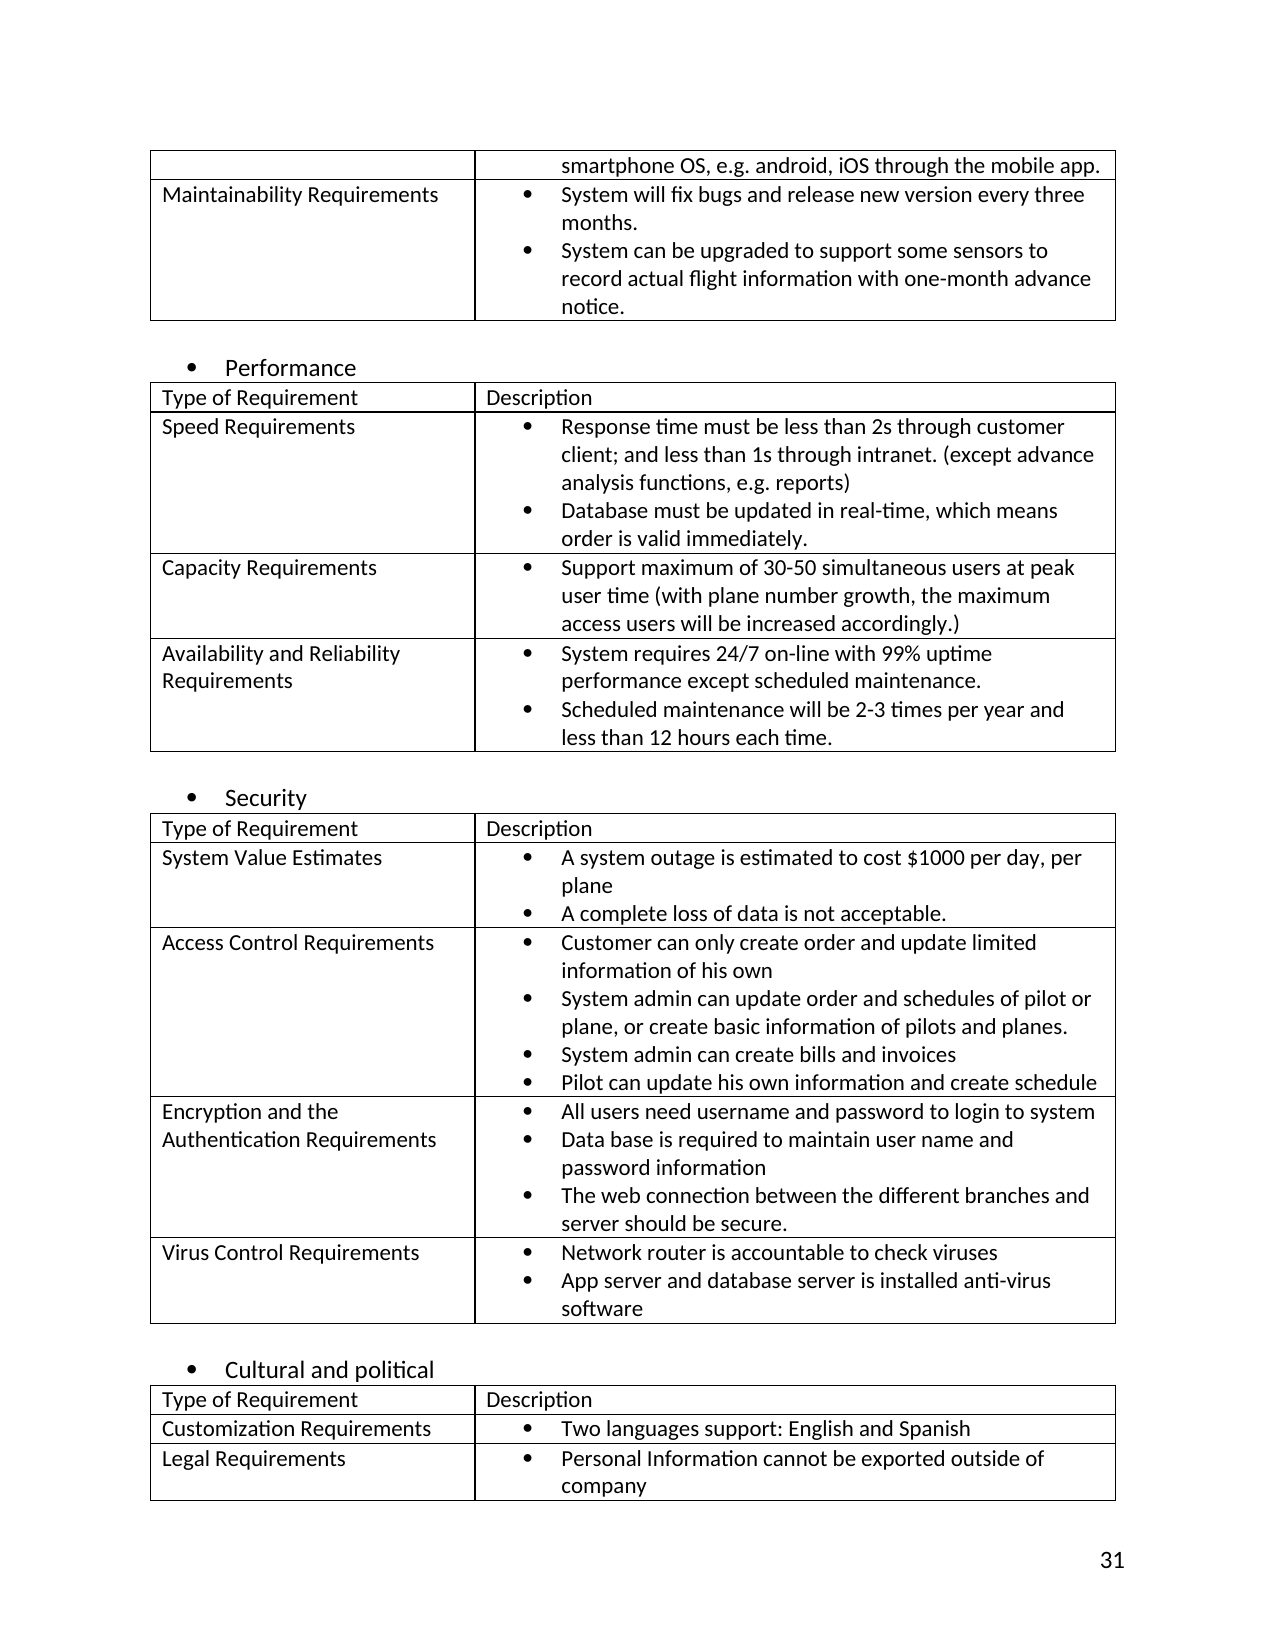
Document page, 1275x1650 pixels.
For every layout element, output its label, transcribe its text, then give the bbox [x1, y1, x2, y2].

table_cell System will fix bugs and release new version every three months. System can be upgraded to support some sensors to record actual flight information with one-month advance notice. [476, 180, 1115, 320]
table_cell System Value Estimates [151, 843, 474, 927]
table_header Type of Requirement [151, 383, 474, 411]
list Security [187, 782, 1125, 813]
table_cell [151, 151, 474, 179]
table_cell Virus Control Requirements [151, 1238, 474, 1322]
table_cell Response time must be less than 2s through customer client; and less than 1s through intranet. (except advance analysis functions, e.g. reports) Database must be updated in real-time, which means order is valid immediately. [476, 413, 1115, 552]
list Performance [187, 352, 1125, 382]
table_cell Legal Requirements [151, 1444, 474, 1500]
table_cell Network router is accountable to check viruses App server and database server is installed anti-virus software [476, 1238, 1115, 1322]
table_cell Access Control Requirements [151, 928, 474, 1096]
table_header Description [476, 814, 1115, 842]
table_header Description [476, 1386, 1115, 1413]
table_cell Customer can only create order and update limited information of his own System admin can update order and schedules of pilot or plane, or create basic information of pilots and planes. System admin can create bills and invoices Pilot can update his own information and create schedule [476, 928, 1115, 1096]
table_header Type of Requirement [151, 1386, 474, 1413]
table_cell Two languages support: English and Spanish [476, 1415, 1115, 1443]
table_cell Availability and Reliability Requirements [151, 639, 474, 751]
table_header Type of Requirement [151, 814, 474, 842]
table_header Description [476, 383, 1115, 411]
table_cell Support maximum of 30-50 simultaneous users at peak user time (with plane number growth, the maximum access users will be increased accordingly.) [476, 554, 1115, 638]
table_cell Speed Requirements [151, 413, 474, 552]
table_cell A system outage is estimated to cost $1000 per day, per plane A complete loss of data is not acceptable. [476, 843, 1115, 927]
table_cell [476, 151, 1115, 179]
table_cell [476, 1444, 1115, 1500]
table_cell Customization Requirements [151, 1415, 474, 1443]
table_cell System requires 24/7 on-line with 99% uptime performance except scheduled maintenance. Scheduled maintenance will be 2-3 times per year and less than 12 hours each time. [476, 639, 1115, 751]
table_cell Maintainability Requirements [151, 180, 474, 320]
table_cell Capacity Requirements [151, 554, 474, 638]
list Cultural and political [187, 1354, 1125, 1384]
table_cell All users need username and password to login to system Data base is required to maintain user name and password information The web connection between the different branches and server should be secure. [476, 1097, 1115, 1237]
table_cell Encryption and the Authentication Requirements [151, 1097, 474, 1237]
